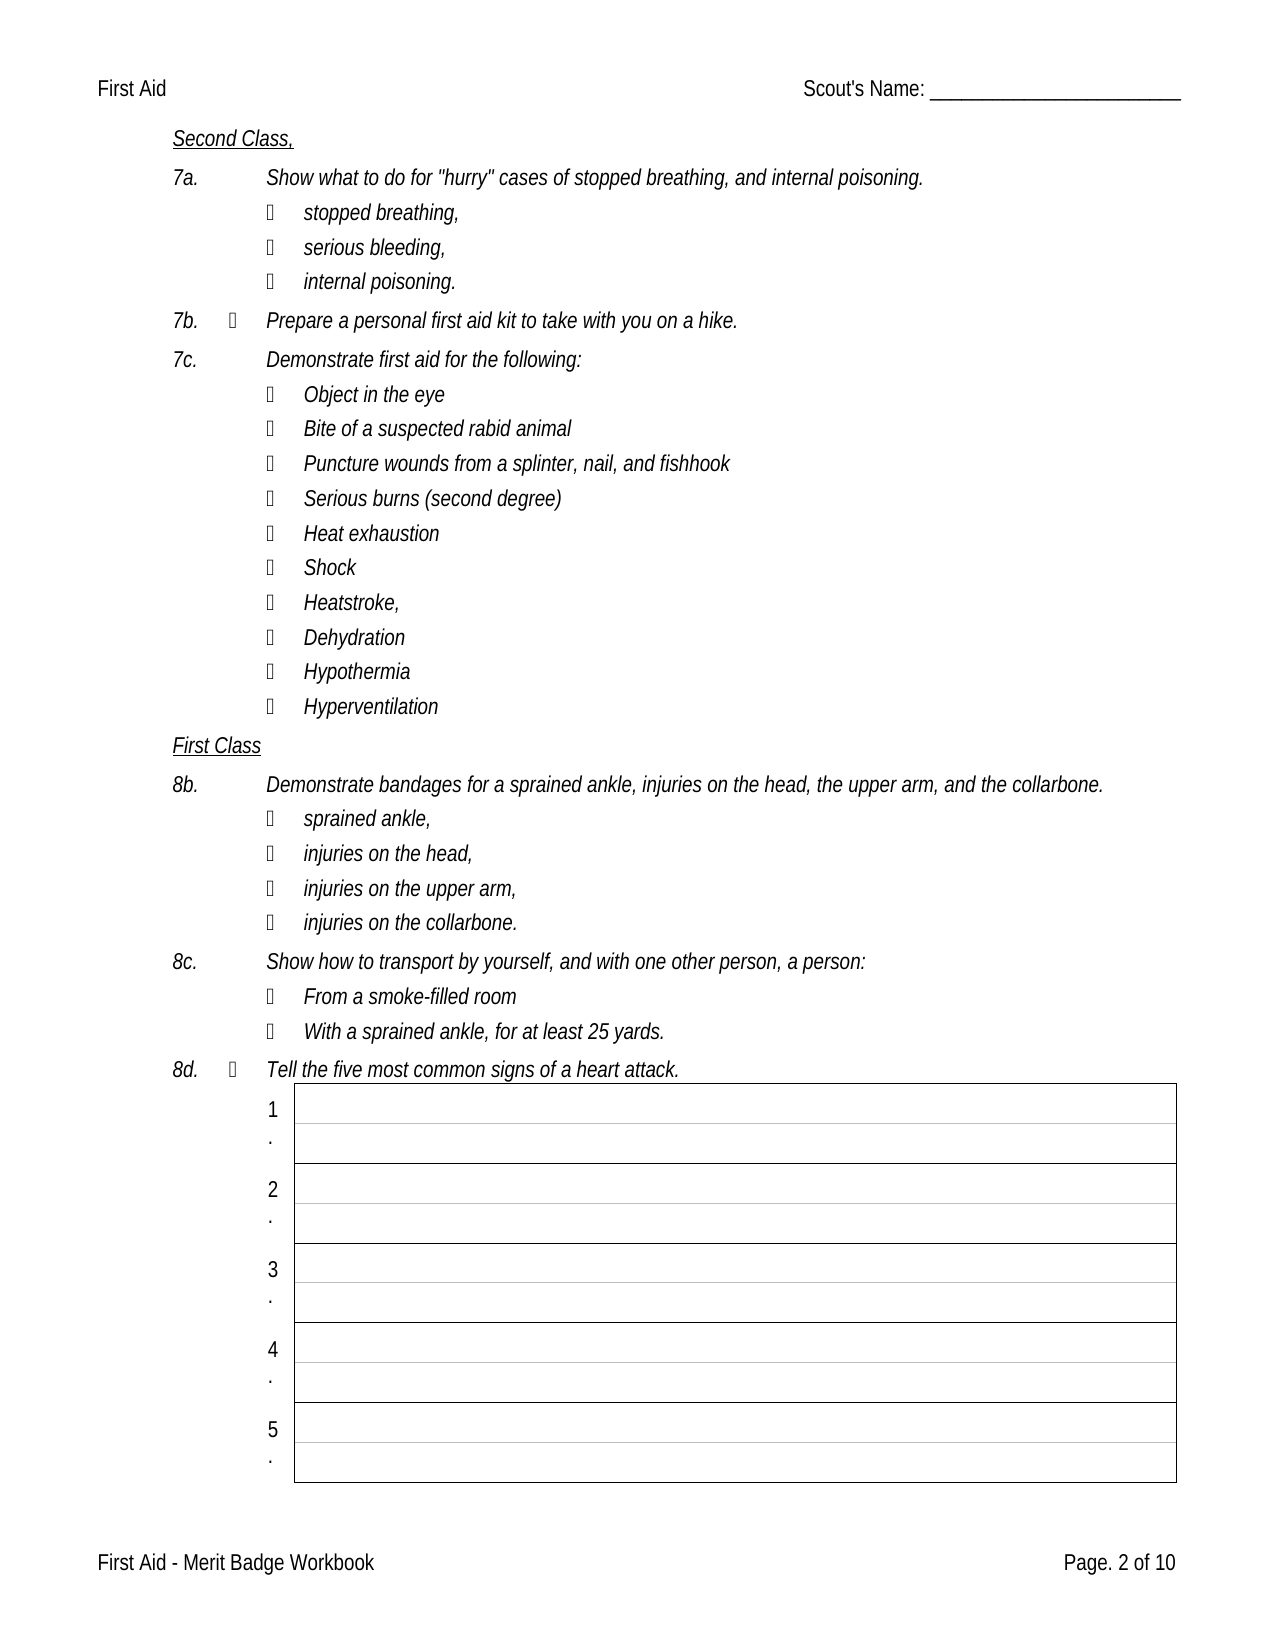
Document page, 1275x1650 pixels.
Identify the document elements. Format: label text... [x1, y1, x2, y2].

table_cell [295, 1204, 1176, 1242]
text Hyperventilation [266, 693, 1177, 719]
table_cell [295, 1403, 1176, 1442]
table_header [295, 1084, 1176, 1123]
text From a smoke-filled room [266, 983, 1177, 1009]
table_cell 3. [256, 1243, 294, 1322]
text First Class [172, 732, 1177, 758]
text Object in the eye [266, 381, 1177, 407]
text With a sprained ankle, for at least 25 yards. [266, 1018, 1177, 1044]
table_cell [295, 1363, 1176, 1402]
table_cell 4. [256, 1322, 294, 1402]
text 7b. Prepare a personal first aid kit to take with you on a hike. [172, 307, 1177, 333]
text 8b. Demonstrate bandages for a sprained ankle, injuries on the head, the upper arm, and the collarbone. [172, 771, 1177, 797]
text Puncture wounds from a splinter, nail, and fishhook [266, 450, 1177, 476]
table_cell [295, 1443, 1176, 1482]
text sprained ankle, [266, 805, 1177, 832]
text 8d. Tell the five most common signs of a heart attack. [172, 1056, 1177, 1083]
text Bite of a suspected rabid animal [266, 415, 1177, 442]
table_header 1. [256, 1083, 294, 1163]
text internal poisoning. [266, 268, 1177, 295]
text 7c. Demonstrate first aid for the following: [172, 346, 1177, 372]
text Serious burns (second degree) [266, 485, 1177, 511]
table_cell [295, 1244, 1176, 1282]
text serious bleeding, [266, 234, 1177, 260]
text injuries on the head, [266, 840, 1177, 866]
table_cell [295, 1164, 1176, 1202]
table_cell [295, 1323, 1176, 1362]
text stopped breathing, [266, 199, 1177, 225]
text 8c. Show how to transport by yourself, and with one other person, a person: [172, 948, 1177, 974]
table_cell 2. [256, 1163, 294, 1242]
table_cell [295, 1124, 1176, 1163]
text Dehydration [266, 623, 1177, 650]
text 7a. Show what to do for "hurry" cases of stopped breathing, and internal poisoning. [172, 164, 1177, 191]
text injuries on the collarbone. [266, 909, 1177, 936]
text Shock [266, 554, 1177, 581]
text Heatstroke, [266, 589, 1177, 615]
text Hypothermia [266, 658, 1177, 684]
table_cell [295, 1283, 1176, 1322]
table_cell 5. [256, 1402, 294, 1482]
text injuries on the upper arm, [266, 875, 1177, 901]
text Heat exhaustion [266, 519, 1177, 546]
text Second Class, [172, 125, 1177, 152]
